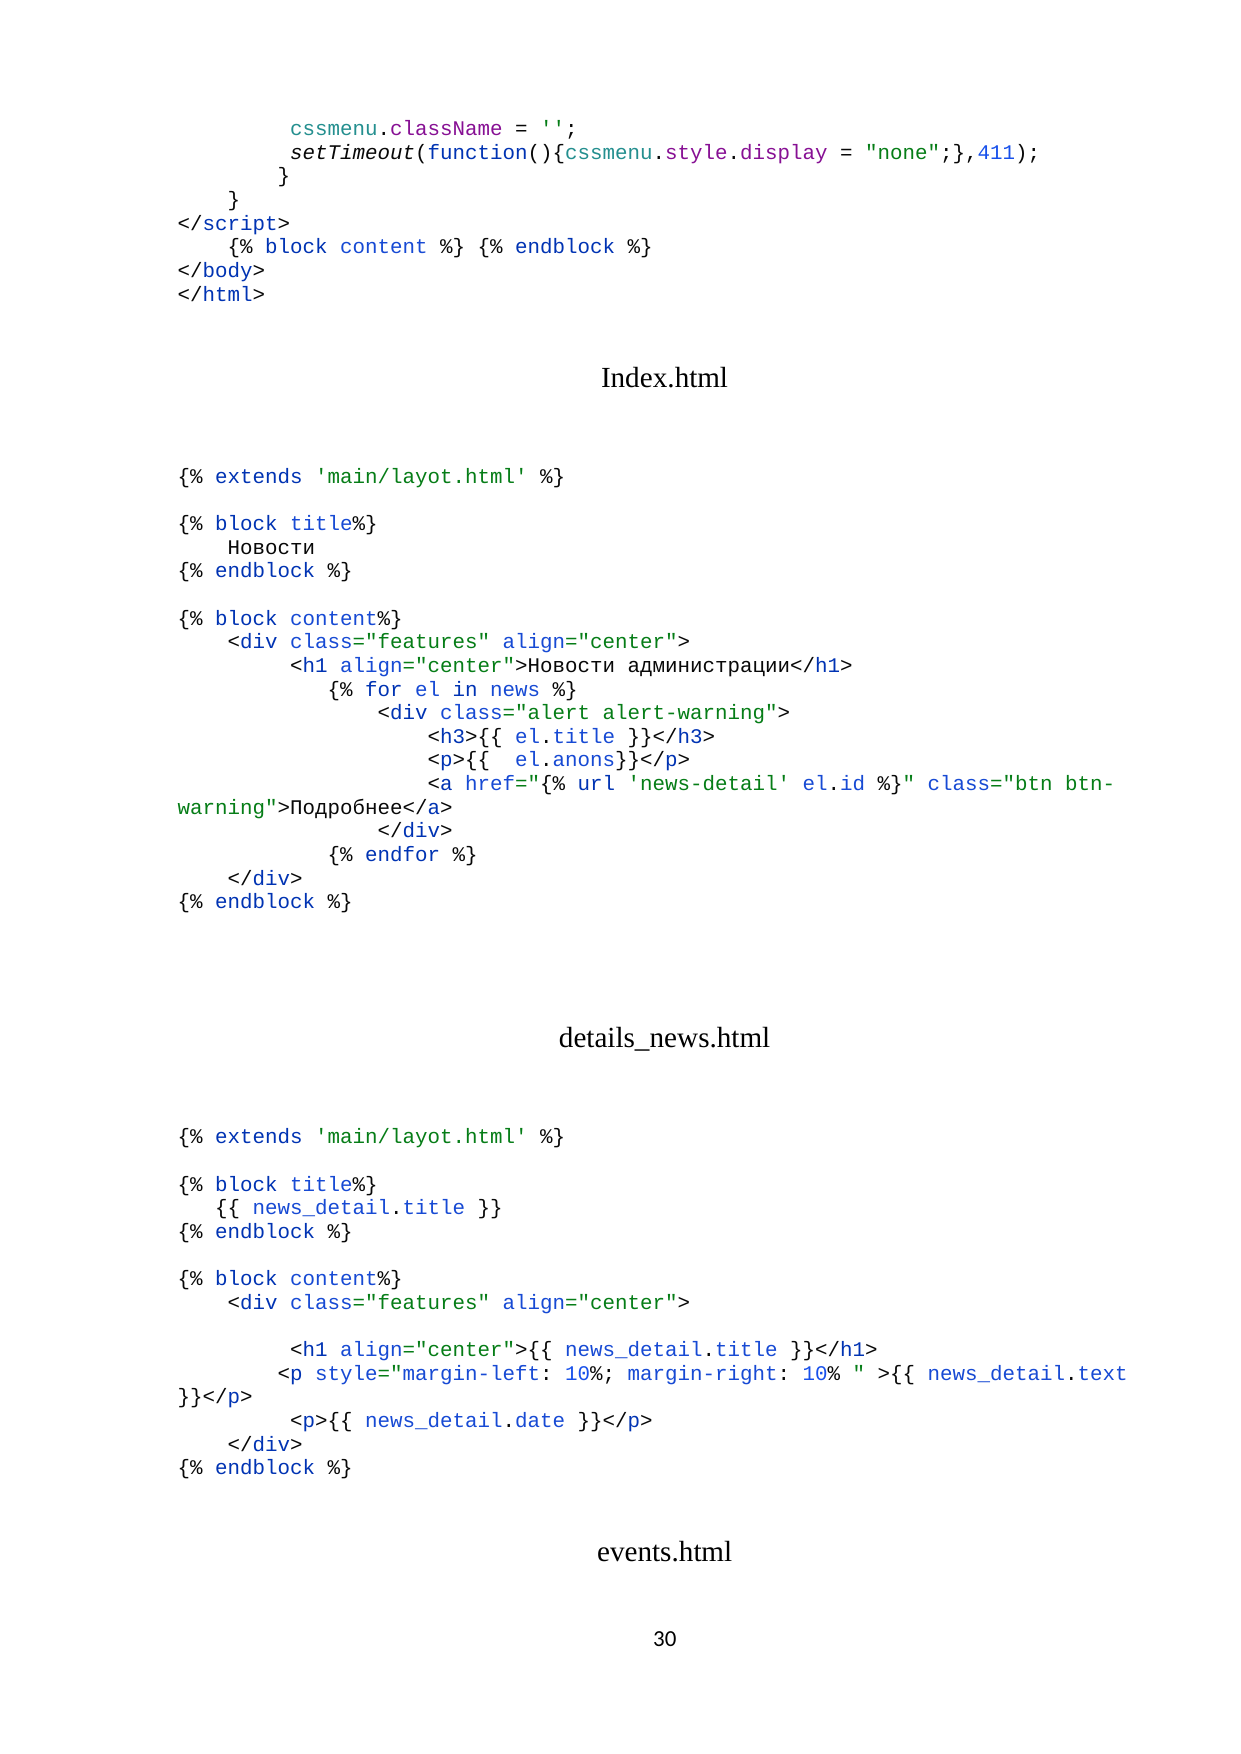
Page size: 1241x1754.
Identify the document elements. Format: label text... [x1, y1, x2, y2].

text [177, 118, 1152, 307]
text {% extends 'main/layot.html' %} {% block title%} Новости {% endblock %} {% block content%} <div class="features" align="center"> <h1 align="center">Новости администрации</h1> {% for el in news %} <div class="alert alert-warning"> <h3>{{ el.title }}</h3> <p>{{ el.anons}}</p> <a href="{% url 'news-detail' el.id %}" class="btn btn-warning">Подробнее</a> </div> {% endfor %} </div> {% endblock %} [177, 466, 1152, 915]
text details_news.html [177, 1021, 1152, 1054]
text Index.html [177, 360, 1152, 394]
text events.html [177, 1534, 1152, 1567]
text {% extends 'main/layot.html' %} {% block title%} {{ news_detail.title }} {% endblock %} {% block content%} <div class="features" align="center"> <h1 align="center">{{ news_detail.title }}</h1> <p style="margin-left: 10%; margin-right: 10% " >{{ news_detail.text }}</p> <p>{{ news_detail.date }}</p> </div> {% endblock %} [177, 1126, 1152, 1481]
